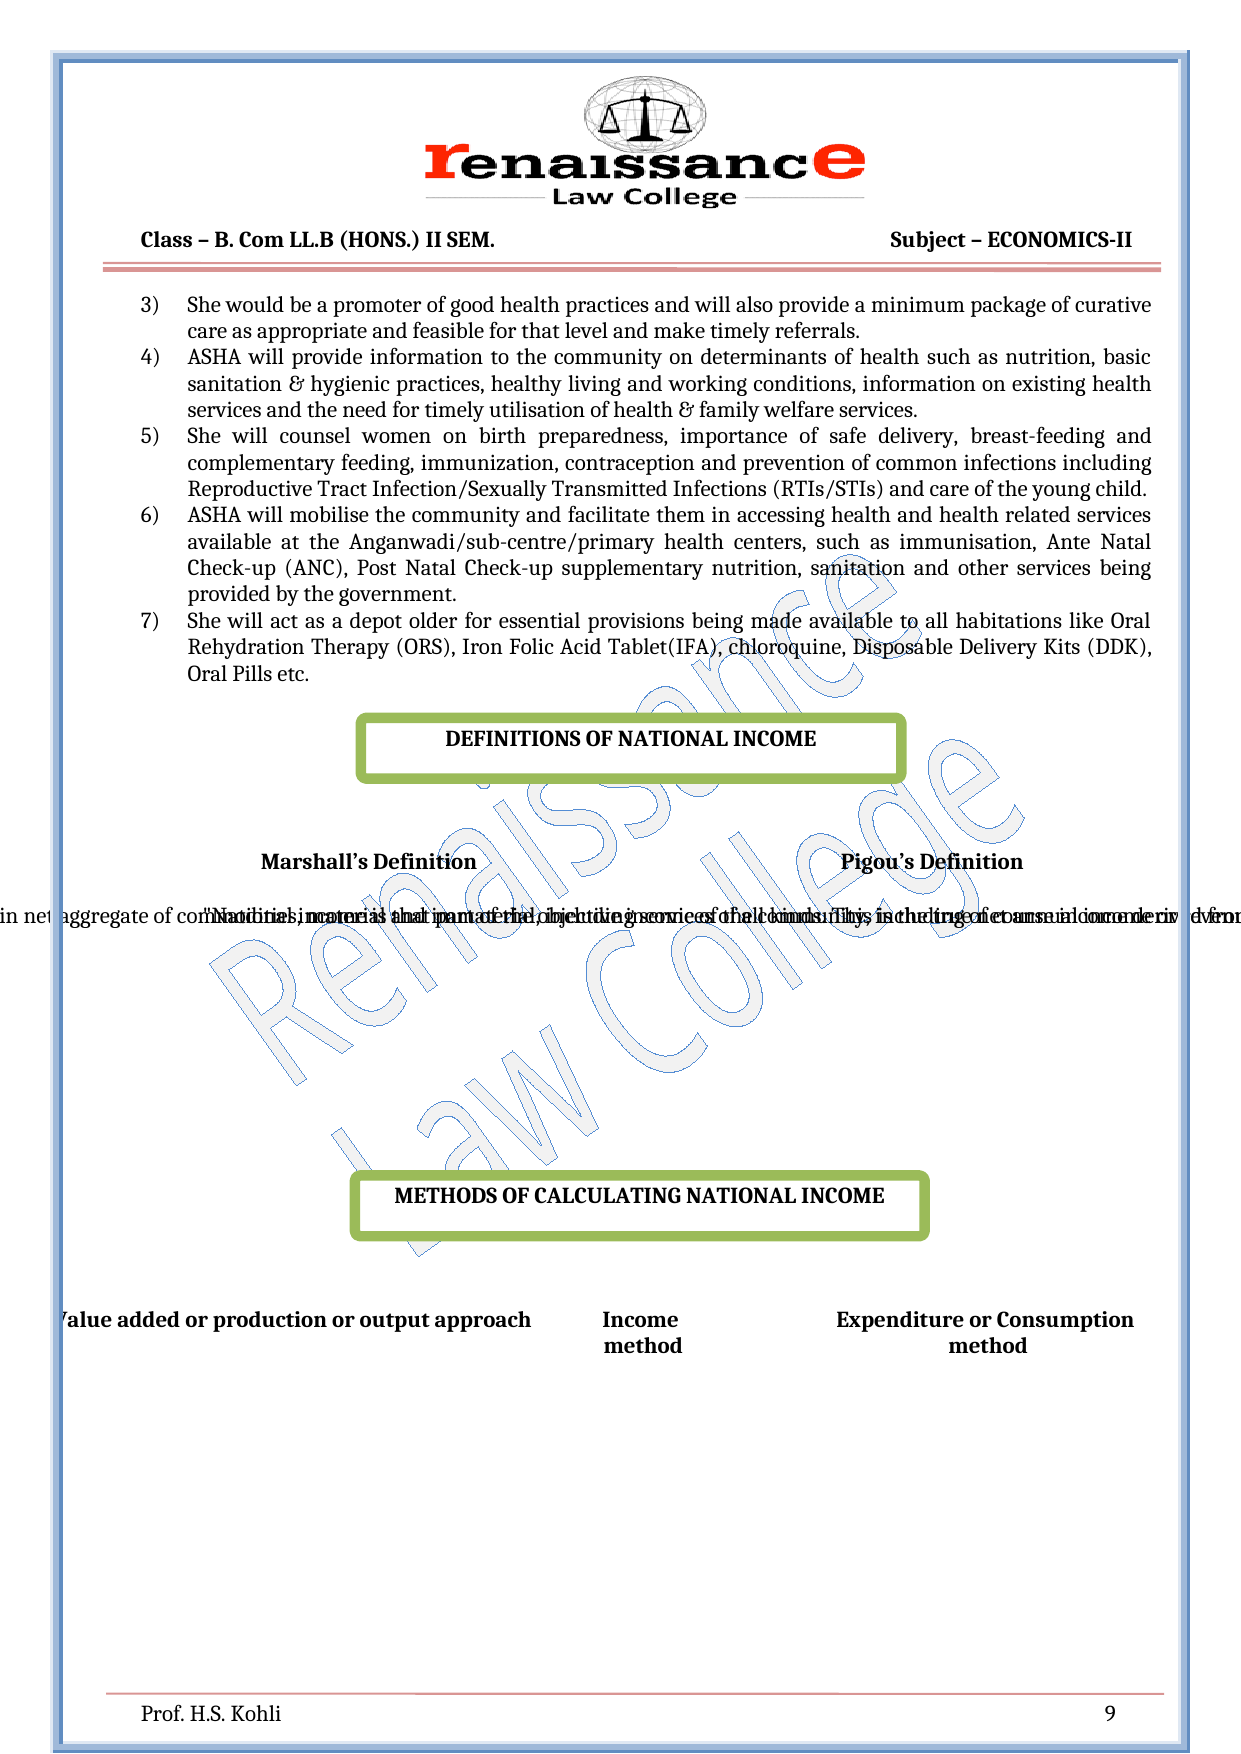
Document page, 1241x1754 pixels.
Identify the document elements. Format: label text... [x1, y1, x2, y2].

list ASHA will provide information to the community on determinants of health such as nutrition, basic sanitation & hygienic practices, healthy living and working conditions, information on existing health services and the need for timely utilisation of health & family welfare services. [141, 344, 1153, 423]
list ASHA will mobilise the community and facilitate them in accessing health and health related services available at the Anganwadi/sub-centre/primary health centers, such as immunisation, Ante Natal Check-up (ANC), Post Natal Check-up supplementary nutrition, sanitation and other services being provided by the government. [141, 502, 1153, 608]
picture [401, 74, 893, 209]
list She will act as a depot older for essential provisions being made available to all habitations like Oral Rehydration Therapy (ORS), Iron Folic Acid Tablet(IFA), chloroquine, Disposable Delivery Kits (DDK), Oral Pills etc. [141, 608, 1153, 687]
list She will counsel women on birth preparedness, importance of safe delivery, breast-feeding and complementary feeding, immunization, contraception and prevention of common infections including Reproductive Tract Infection/Sexually Transmitted Infections (RTIs/STIs) and care of the young child. [141, 423, 1153, 502]
list She would be a promoter of good health practices and will also provide a minimum package of curative care as appropriate and feasible for that level and make timely referrals. [141, 291, 1153, 344]
